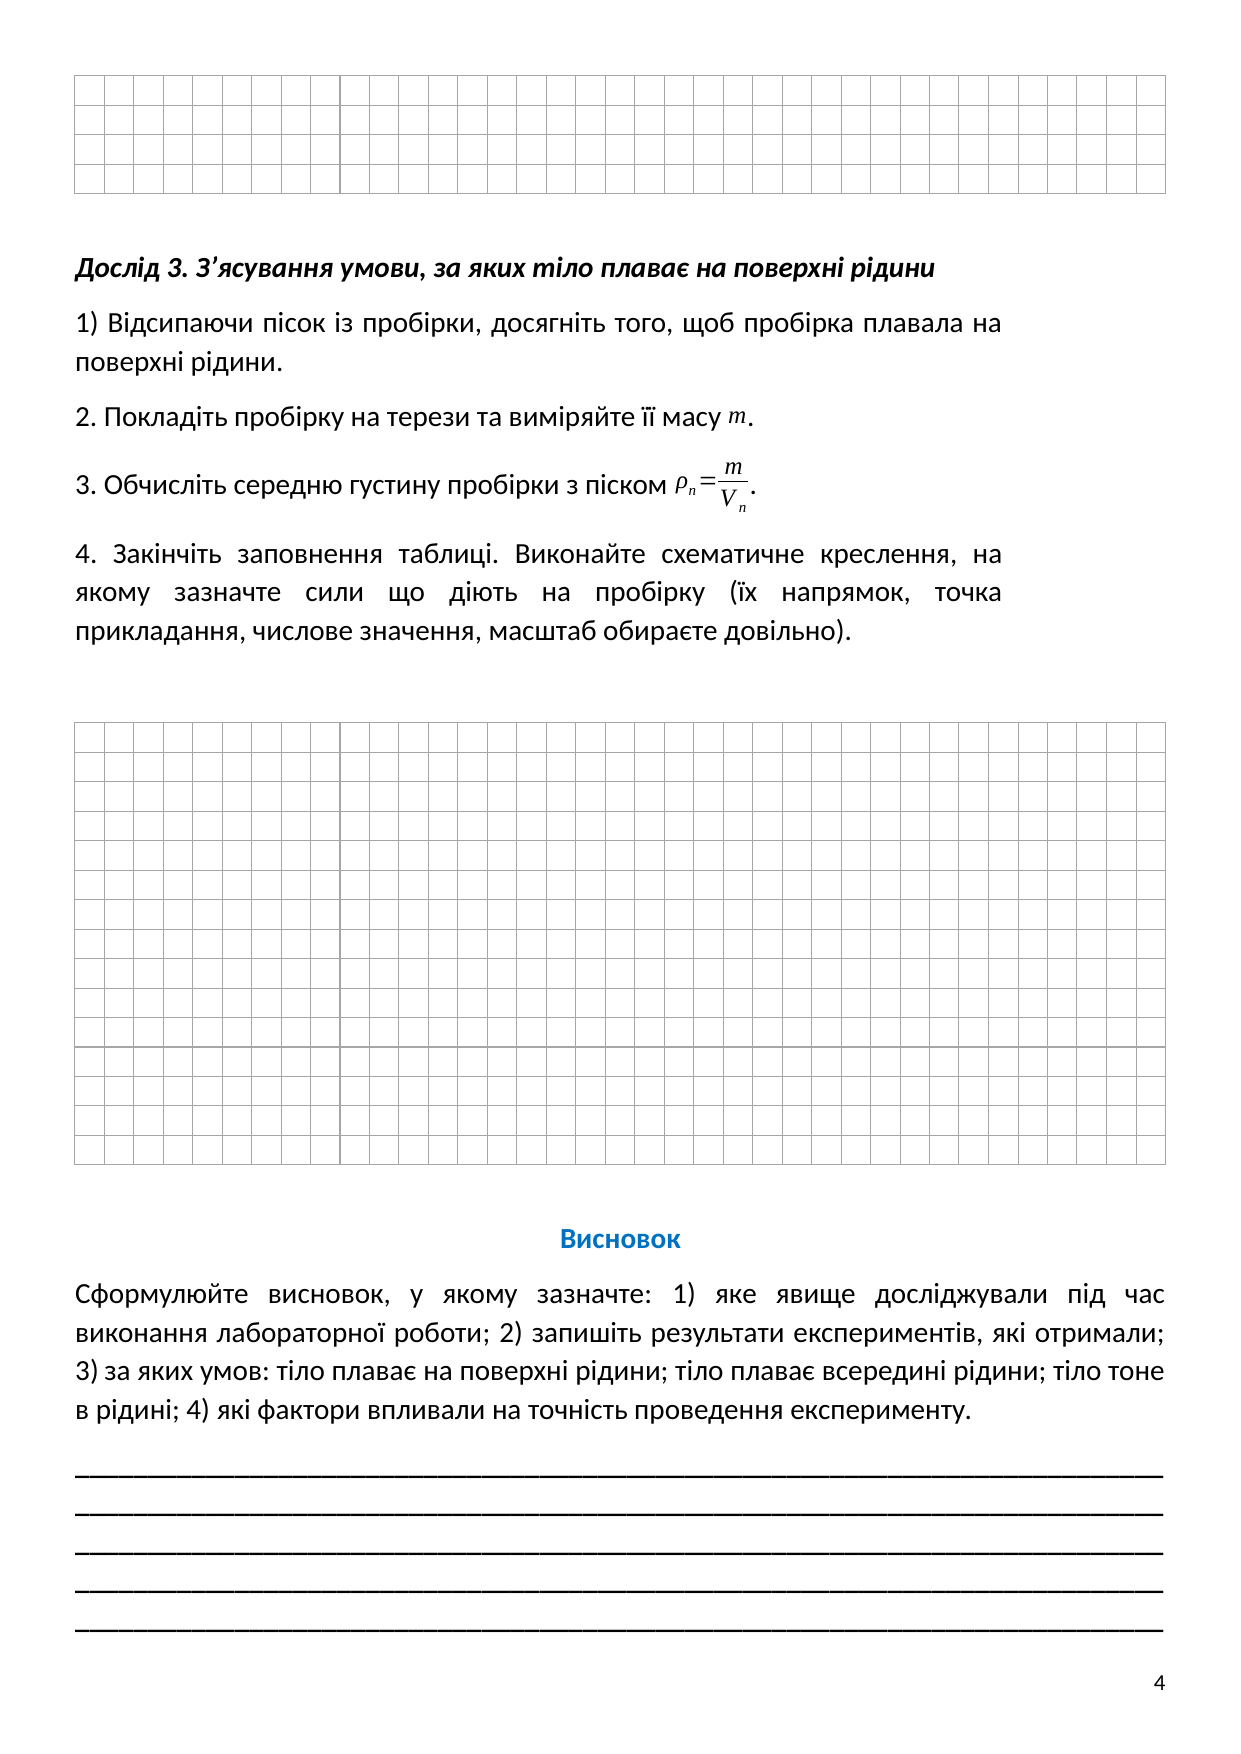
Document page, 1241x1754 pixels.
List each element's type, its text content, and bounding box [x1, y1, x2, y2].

table_cell [252, 959, 281, 987]
table_cell [724, 959, 752, 987]
table_cell [399, 1077, 428, 1105]
table_cell [576, 871, 605, 899]
table_cell [75, 1018, 104, 1046]
table_cell [458, 135, 487, 163]
table_cell [193, 930, 222, 958]
table_cell [871, 900, 900, 928]
table_cell [842, 782, 870, 811]
table_cell [1019, 989, 1047, 1017]
table_cell [812, 812, 841, 840]
table_cell [635, 165, 664, 193]
table_cell [1048, 1077, 1076, 1105]
table_cell [753, 930, 782, 958]
table_cell [989, 1018, 1018, 1046]
table_cell [370, 900, 398, 928]
table_cell [724, 900, 752, 928]
table_cell [606, 106, 634, 134]
table_cell [871, 930, 900, 958]
table_cell [783, 812, 811, 840]
table_cell [930, 841, 958, 869]
table_cell [105, 900, 133, 928]
table_cell [193, 871, 222, 899]
table_cell [488, 753, 516, 781]
table_cell [842, 841, 870, 869]
table_cell [959, 1018, 988, 1046]
table_cell [517, 135, 546, 163]
table_cell [724, 1106, 752, 1135]
table_cell [1077, 165, 1106, 193]
table_cell [1048, 930, 1076, 958]
table_cell [458, 812, 487, 840]
table_cell [871, 1018, 900, 1046]
table_cell [724, 135, 752, 163]
table_header [753, 723, 782, 752]
table_header [75, 723, 104, 752]
table_cell [753, 165, 782, 193]
table_cell [223, 76, 251, 104]
table_cell [517, 841, 546, 869]
table_cell [1107, 1018, 1136, 1046]
table_cell [783, 106, 811, 134]
table_cell [517, 782, 546, 811]
table_cell [842, 871, 870, 899]
table_cell [1077, 1048, 1106, 1076]
table_cell [989, 165, 1018, 193]
table_cell [1107, 959, 1136, 987]
table_cell [223, 1077, 251, 1105]
table_cell [164, 900, 192, 928]
table_cell [370, 76, 398, 104]
table_cell [341, 871, 369, 899]
table_cell [665, 959, 693, 987]
table_cell [694, 1077, 723, 1105]
table_cell [311, 841, 339, 869]
table_cell [989, 900, 1018, 928]
table_cell [282, 812, 310, 840]
table_cell [901, 135, 929, 163]
table_cell [75, 1077, 104, 1105]
table_cell [105, 106, 133, 134]
table_cell [517, 959, 546, 987]
table_cell [517, 1136, 546, 1164]
table_cell [665, 1136, 693, 1164]
table_cell [576, 989, 605, 1017]
text Сформулюйте висновок, у якому зазначте: 1) яке явище досліджували під час виконання лабораторної роботи; 2) запишіть результати експериментів, які отримали; 3) за яких умов: тіло плаває на поверхні рідини; тіло плаває всередині рідини; тіло тоне в рідині; 4) які фактори впливали на точність проведення експерименту. [75, 1276, 1165, 1426]
table_cell [724, 165, 752, 193]
text ___________________________________________________________________________ [75, 1600, 1165, 1635]
table_cell [547, 900, 575, 928]
table_header [606, 723, 634, 752]
table_cell [105, 753, 133, 781]
table_cell [75, 900, 104, 928]
table_header [341, 723, 369, 752]
table_cell [252, 1136, 281, 1164]
table_cell [134, 989, 163, 1017]
table_cell [282, 959, 310, 987]
table_cell [724, 1136, 752, 1164]
table_cell [783, 753, 811, 781]
table_cell [665, 1077, 693, 1105]
table_cell [252, 165, 281, 193]
table_cell [193, 782, 222, 811]
table_cell [370, 1077, 398, 1105]
table_cell [252, 1106, 281, 1135]
table_cell [694, 900, 723, 928]
table_cell [694, 1106, 723, 1135]
table_cell [783, 782, 811, 811]
table_cell [635, 782, 664, 811]
table_cell [871, 1077, 900, 1105]
table_cell [193, 1136, 222, 1164]
table_cell [901, 1048, 929, 1076]
table_cell [1077, 106, 1106, 134]
table_cell [370, 989, 398, 1017]
table_cell [1048, 782, 1076, 811]
table_cell [311, 871, 339, 899]
table_cell [488, 959, 516, 987]
table_cell [547, 871, 575, 899]
table_cell [282, 989, 310, 1017]
table_cell [1137, 841, 1165, 869]
table_cell [488, 165, 516, 193]
table_cell [370, 782, 398, 811]
table_cell [282, 841, 310, 869]
table_cell [1107, 1077, 1136, 1105]
table_cell [930, 1048, 958, 1076]
table_cell [1048, 76, 1076, 104]
table_cell [1077, 930, 1106, 958]
table_cell [783, 1106, 811, 1135]
table_cell [134, 871, 163, 899]
table_cell [606, 900, 634, 928]
table_cell [399, 106, 428, 134]
table_cell [282, 1106, 310, 1135]
table_cell [370, 1048, 398, 1076]
table_cell [311, 812, 339, 840]
table_cell [1048, 959, 1076, 987]
table_cell [547, 753, 575, 781]
table_cell [576, 1018, 605, 1046]
table_cell [547, 959, 575, 987]
table_cell [429, 1018, 457, 1046]
table_cell [1077, 135, 1106, 163]
table_cell [311, 165, 339, 193]
table_cell [105, 812, 133, 840]
table_cell [1077, 1018, 1106, 1046]
table_cell [399, 1018, 428, 1046]
table_cell [930, 1136, 958, 1164]
table_cell [812, 76, 841, 104]
table_cell [901, 1018, 929, 1046]
table_cell [812, 135, 841, 163]
table_cell [724, 753, 752, 781]
table_cell [517, 1018, 546, 1046]
table_cell [842, 989, 870, 1017]
table_cell [1077, 812, 1106, 840]
table_cell [429, 753, 457, 781]
table_cell [370, 812, 398, 840]
table_cell [75, 989, 104, 1017]
table_cell [606, 782, 634, 811]
table_cell [871, 135, 900, 163]
table_cell [753, 812, 782, 840]
table_cell [341, 753, 369, 781]
table_cell [901, 165, 929, 193]
table_cell [75, 106, 104, 134]
table_cell [223, 1136, 251, 1164]
table_cell [370, 841, 398, 869]
table_cell [547, 1077, 575, 1105]
table_cell [105, 1077, 133, 1105]
table_cell [370, 1106, 398, 1135]
table_cell [282, 1077, 310, 1105]
table_cell [930, 76, 958, 104]
table_cell [753, 76, 782, 104]
table_cell [901, 989, 929, 1017]
table_cell [105, 1106, 133, 1135]
table_cell [311, 106, 339, 134]
table_cell [1107, 900, 1136, 928]
table_cell [842, 930, 870, 958]
table_cell [193, 1018, 222, 1046]
table_cell [517, 900, 546, 928]
table_cell [134, 782, 163, 811]
table_cell [517, 76, 546, 104]
table_cell [606, 841, 634, 869]
table_cell [753, 106, 782, 134]
table_header [1137, 723, 1165, 752]
table_cell [842, 812, 870, 840]
table_cell [635, 753, 664, 781]
table_cell [370, 135, 398, 163]
table_cell [606, 1106, 634, 1135]
table_cell [606, 1018, 634, 1046]
table_cell [517, 871, 546, 899]
table_cell [1137, 1018, 1165, 1046]
table_cell [547, 135, 575, 163]
table_cell [930, 1077, 958, 1105]
table_header [959, 723, 988, 752]
table_cell [341, 135, 369, 163]
table_cell [959, 989, 988, 1017]
table_cell [134, 1136, 163, 1164]
text 4. Закінчіть заповнення таблиці. Виконайте схематичне креслення, на якому зазначте сили що діють на пробірку (їх напрямок, точка прикладання, числове значення, масштаб обираєте довільно). [75, 535, 1165, 647]
table_cell [1048, 753, 1076, 781]
table_cell [694, 1018, 723, 1046]
table_cell [341, 106, 369, 134]
table_cell [1137, 782, 1165, 811]
table_cell [783, 841, 811, 869]
table_cell [1137, 959, 1165, 987]
table_cell [1107, 76, 1136, 104]
table_cell [252, 1018, 281, 1046]
table_cell [547, 1048, 575, 1076]
table_cell [429, 1106, 457, 1135]
table_cell [105, 930, 133, 958]
table_cell [134, 841, 163, 869]
table_cell [665, 135, 693, 163]
table_cell [1048, 165, 1076, 193]
table_cell [1107, 1048, 1136, 1076]
table_cell [1137, 871, 1165, 899]
table_cell [930, 135, 958, 163]
table_cell [134, 106, 163, 134]
table_cell [75, 841, 104, 869]
table_cell [665, 165, 693, 193]
table_header [282, 723, 310, 752]
table_cell [1048, 841, 1076, 869]
table_cell [930, 1018, 958, 1046]
table_cell [488, 1018, 516, 1046]
table_cell [576, 1106, 605, 1135]
table_cell [399, 753, 428, 781]
table_cell [134, 1048, 163, 1076]
table_cell [311, 959, 339, 987]
table_cell [399, 959, 428, 987]
table_cell [1048, 1048, 1076, 1076]
table_cell [341, 1048, 369, 1076]
table_cell [134, 76, 163, 104]
table_cell [341, 1018, 369, 1046]
table_cell [252, 76, 281, 104]
table_cell [871, 1136, 900, 1164]
table_cell [694, 782, 723, 811]
table_cell [576, 1136, 605, 1164]
table_cell [959, 1048, 988, 1076]
table_cell [812, 900, 841, 928]
table_cell [75, 871, 104, 899]
table_cell [547, 812, 575, 840]
table_cell [576, 165, 605, 193]
table_cell [399, 165, 428, 193]
table_cell [164, 871, 192, 899]
table_header [635, 723, 664, 752]
table_cell [193, 989, 222, 1017]
table_cell [606, 76, 634, 104]
table_cell [311, 1106, 339, 1135]
table_cell [901, 871, 929, 899]
table_cell [812, 930, 841, 958]
table_cell [105, 989, 133, 1017]
table_cell [105, 841, 133, 869]
table_cell [134, 1106, 163, 1135]
table_cell [75, 165, 104, 193]
table_cell [488, 841, 516, 869]
table_cell [871, 1106, 900, 1135]
table_cell [458, 871, 487, 899]
table_cell [105, 959, 133, 987]
table_cell [694, 930, 723, 958]
table_cell [517, 106, 546, 134]
table_cell [399, 871, 428, 899]
table_cell [901, 76, 929, 104]
table_cell [959, 812, 988, 840]
table_cell [871, 1048, 900, 1076]
table_cell [1019, 782, 1047, 811]
table_cell [812, 959, 841, 987]
table_cell [1048, 1018, 1076, 1046]
table_cell [606, 165, 634, 193]
table_cell [842, 106, 870, 134]
table_cell [842, 959, 870, 987]
table_cell [311, 930, 339, 958]
table_header [1107, 723, 1136, 752]
table_cell [930, 165, 958, 193]
table_header [193, 723, 222, 752]
table_cell [488, 930, 516, 958]
table_header [783, 723, 811, 752]
table_cell [429, 135, 457, 163]
table_cell [252, 841, 281, 869]
table_cell [1107, 106, 1136, 134]
table_cell [635, 1136, 664, 1164]
table_cell [134, 812, 163, 840]
table_cell [635, 930, 664, 958]
table_cell [252, 989, 281, 1017]
table_cell [488, 812, 516, 840]
table_cell [871, 959, 900, 987]
table_cell [75, 1136, 104, 1164]
table_cell [370, 1018, 398, 1046]
table_cell [635, 812, 664, 840]
table_cell [930, 782, 958, 811]
table_cell [252, 930, 281, 958]
table_cell [1137, 165, 1165, 193]
text 3. Обчисліть середню густину пробірки з піском . [75, 453, 1165, 516]
table_cell [105, 76, 133, 104]
table_cell [989, 989, 1018, 1017]
table_cell [1019, 1048, 1047, 1076]
table_cell [282, 1136, 310, 1164]
table_cell [871, 782, 900, 811]
table_cell [812, 1136, 841, 1164]
table_cell [105, 871, 133, 899]
table_cell [429, 782, 457, 811]
table_cell [635, 135, 664, 163]
table_cell [105, 1048, 133, 1076]
table_cell [429, 930, 457, 958]
table_cell [989, 135, 1018, 163]
table_cell [635, 871, 664, 899]
table_cell [341, 959, 369, 987]
table_cell [193, 959, 222, 987]
table_cell [901, 753, 929, 781]
table_cell [930, 871, 958, 899]
table_cell [517, 1077, 546, 1105]
table_cell [341, 782, 369, 811]
table_cell [370, 930, 398, 958]
table_cell [635, 76, 664, 104]
table_cell [901, 1106, 929, 1135]
table_cell [871, 841, 900, 869]
table_cell [635, 1018, 664, 1046]
table_cell [783, 959, 811, 987]
table_cell [1077, 1136, 1106, 1164]
table_header [458, 723, 487, 752]
table_cell [694, 165, 723, 193]
table_cell [429, 900, 457, 928]
table_cell [164, 753, 192, 781]
table_cell [576, 753, 605, 781]
table_cell [694, 753, 723, 781]
table_cell [1019, 959, 1047, 987]
table_header [252, 723, 281, 752]
table_cell [547, 782, 575, 811]
table_cell [164, 1018, 192, 1046]
table_cell [576, 900, 605, 928]
table_cell [930, 106, 958, 134]
table_cell [458, 841, 487, 869]
table_cell [311, 135, 339, 163]
table_cell [341, 1136, 369, 1164]
table_cell [783, 135, 811, 163]
table_cell [1019, 1106, 1047, 1135]
table_cell [223, 1018, 251, 1046]
table_cell [252, 106, 281, 134]
table_cell [75, 1048, 104, 1076]
table_cell [783, 989, 811, 1017]
table_cell [399, 930, 428, 958]
table_cell [665, 989, 693, 1017]
table_cell [429, 165, 457, 193]
table_cell [842, 135, 870, 163]
table_cell [694, 812, 723, 840]
table_cell [576, 135, 605, 163]
table_cell [252, 782, 281, 811]
table_cell [812, 1018, 841, 1046]
table_cell [458, 1136, 487, 1164]
table_cell [1107, 1106, 1136, 1135]
table_cell [959, 1136, 988, 1164]
table_cell [223, 782, 251, 811]
table_cell [341, 812, 369, 840]
table_cell [547, 841, 575, 869]
table_cell [399, 135, 428, 163]
table_cell [164, 989, 192, 1017]
table_cell [223, 930, 251, 958]
table_cell [164, 959, 192, 987]
table_cell [842, 1048, 870, 1076]
table_cell [105, 1136, 133, 1164]
table_cell [724, 1077, 752, 1105]
table_cell [1107, 871, 1136, 899]
table_cell [812, 1077, 841, 1105]
table_cell [1019, 1136, 1047, 1164]
table_cell [488, 871, 516, 899]
table_cell [429, 871, 457, 899]
table_cell [282, 135, 310, 163]
table_cell [193, 76, 222, 104]
table_cell [989, 812, 1018, 840]
table_cell [164, 135, 192, 163]
table_cell [606, 812, 634, 840]
table_cell [458, 753, 487, 781]
table_cell [842, 1077, 870, 1105]
table_cell [576, 959, 605, 987]
table_cell [753, 1048, 782, 1076]
table_cell [1137, 76, 1165, 104]
table_cell [1019, 812, 1047, 840]
table_cell [812, 753, 841, 781]
table_cell [488, 76, 516, 104]
table_cell [282, 106, 310, 134]
table_cell [311, 1136, 339, 1164]
table_cell [341, 1077, 369, 1105]
table_cell [783, 1018, 811, 1046]
table_cell [1077, 753, 1106, 781]
table_cell [75, 812, 104, 840]
table_cell [458, 930, 487, 958]
table_cell [1019, 930, 1047, 958]
table_cell [783, 871, 811, 899]
table_cell [665, 1048, 693, 1076]
table_cell [812, 841, 841, 869]
table_cell [75, 930, 104, 958]
table_cell [635, 1048, 664, 1076]
table_cell [547, 1106, 575, 1135]
table_cell [606, 1077, 634, 1105]
table_cell [1048, 1106, 1076, 1135]
table_cell [665, 841, 693, 869]
table_cell [576, 1077, 605, 1105]
table_cell [223, 165, 251, 193]
table_header [547, 723, 575, 752]
table_cell [1019, 1018, 1047, 1046]
table_header [105, 723, 133, 752]
table_cell [223, 812, 251, 840]
table_cell [576, 782, 605, 811]
table_cell [576, 812, 605, 840]
table_cell [458, 989, 487, 1017]
table_cell [576, 930, 605, 958]
table_cell [1019, 165, 1047, 193]
table_cell [959, 782, 988, 811]
table_cell [665, 76, 693, 104]
table_cell [370, 165, 398, 193]
table_cell [311, 989, 339, 1017]
table_cell [606, 930, 634, 958]
table_cell [547, 106, 575, 134]
table_cell [930, 930, 958, 958]
table_header [930, 723, 958, 752]
table_cell [399, 1048, 428, 1076]
table_cell [694, 106, 723, 134]
table_cell [724, 106, 752, 134]
text 2. Покладіть пробірку на терези та виміряйте її масу . [75, 398, 1165, 433]
table_cell [989, 841, 1018, 869]
table_cell [223, 841, 251, 869]
table_header [665, 723, 693, 752]
table_cell [753, 1018, 782, 1046]
table_cell [164, 165, 192, 193]
table_cell [665, 930, 693, 958]
table_header [694, 723, 723, 752]
table_cell [753, 900, 782, 928]
table_cell [871, 989, 900, 1017]
table_cell [724, 782, 752, 811]
table_cell [812, 1048, 841, 1076]
table_cell [724, 871, 752, 899]
table_cell [959, 165, 988, 193]
text Дослід 3. З’ясування умови, за яких тіло плаває на поверхні рідини [75, 249, 1165, 285]
table_cell [282, 165, 310, 193]
table_cell [488, 106, 516, 134]
table_cell [783, 900, 811, 928]
table_cell [1107, 753, 1136, 781]
table_cell [547, 165, 575, 193]
table_cell [223, 959, 251, 987]
table_cell [930, 1106, 958, 1135]
table_cell [547, 930, 575, 958]
table_cell [134, 135, 163, 163]
table_cell [842, 1018, 870, 1046]
table_cell [812, 1106, 841, 1135]
table_cell [517, 1106, 546, 1135]
table_cell [75, 959, 104, 987]
table_cell [252, 812, 281, 840]
table_cell [842, 1136, 870, 1164]
table_cell [1137, 1077, 1165, 1105]
table_cell [959, 753, 988, 781]
table_cell [399, 841, 428, 869]
table_cell [488, 989, 516, 1017]
table_header [488, 723, 516, 752]
table_cell [753, 871, 782, 899]
table_cell [1077, 782, 1106, 811]
table_cell [694, 871, 723, 899]
table_cell [989, 871, 1018, 899]
table_cell [1107, 812, 1136, 840]
table_cell [959, 871, 988, 899]
table_cell [252, 1077, 281, 1105]
table_cell [193, 900, 222, 928]
table_cell [164, 1136, 192, 1164]
table_cell [311, 753, 339, 781]
table_cell [635, 900, 664, 928]
table_header [871, 723, 900, 752]
table_header [842, 723, 870, 752]
table_cell [989, 753, 1018, 781]
table_cell [164, 1106, 192, 1135]
table_cell [370, 871, 398, 899]
table_header [1077, 723, 1106, 752]
table_cell [164, 1077, 192, 1105]
table_cell [1137, 1048, 1165, 1076]
table_cell [399, 989, 428, 1017]
table_cell [1137, 753, 1165, 781]
table_cell [517, 930, 546, 958]
text 1) Відсипаючи пісок із пробірки, досягніть того, щоб пробірка плавала на поверхні рідини. [75, 304, 1165, 378]
table_cell [134, 930, 163, 958]
table_cell [1019, 1077, 1047, 1105]
table_cell [871, 812, 900, 840]
table_cell [694, 1048, 723, 1076]
table_cell [252, 1048, 281, 1076]
table_cell [1137, 1136, 1165, 1164]
table_cell [223, 106, 251, 134]
table_cell [193, 1048, 222, 1076]
table_cell [842, 1106, 870, 1135]
table_cell [105, 135, 133, 163]
table_cell [517, 1048, 546, 1076]
table_cell [193, 165, 222, 193]
table_cell [783, 76, 811, 104]
table_cell [694, 76, 723, 104]
table_cell [989, 782, 1018, 811]
table_cell [429, 76, 457, 104]
table_cell [282, 753, 310, 781]
table_cell [458, 1106, 487, 1135]
table_cell [753, 782, 782, 811]
table_cell [75, 76, 104, 104]
table_cell [429, 1048, 457, 1076]
table_header [724, 723, 752, 752]
table_cell [488, 1048, 516, 1076]
table_cell [1137, 106, 1165, 134]
table_cell [1019, 900, 1047, 928]
table_cell [871, 76, 900, 104]
table_cell [547, 989, 575, 1017]
table_cell [164, 106, 192, 134]
table_cell [842, 753, 870, 781]
table_cell [341, 900, 369, 928]
table_cell [341, 930, 369, 958]
table_cell [429, 1136, 457, 1164]
table_cell [193, 753, 222, 781]
table_cell [517, 165, 546, 193]
table_cell [223, 1048, 251, 1076]
table_cell [399, 1136, 428, 1164]
table_cell [282, 871, 310, 899]
table_cell [1107, 841, 1136, 869]
table_cell [1048, 106, 1076, 134]
table_cell [282, 782, 310, 811]
table_cell [724, 812, 752, 840]
table_cell [694, 989, 723, 1017]
table_cell [665, 871, 693, 899]
table_cell [193, 106, 222, 134]
table_header [370, 723, 398, 752]
table_cell [429, 989, 457, 1017]
table_cell [458, 1077, 487, 1105]
table_cell [1107, 989, 1136, 1017]
table_cell [1048, 812, 1076, 840]
table_cell [1019, 753, 1047, 781]
table_cell [576, 76, 605, 104]
table_cell [959, 930, 988, 958]
table_cell [753, 959, 782, 987]
table_cell [724, 1048, 752, 1076]
table_cell [429, 106, 457, 134]
table_cell [134, 959, 163, 987]
table_cell [635, 989, 664, 1017]
table_cell [694, 959, 723, 987]
table_cell [901, 930, 929, 958]
table_cell [1048, 900, 1076, 928]
table_cell [665, 782, 693, 811]
table_cell [724, 841, 752, 869]
table_cell [1077, 841, 1106, 869]
table_cell [576, 106, 605, 134]
table_cell [223, 753, 251, 781]
table_cell [458, 1018, 487, 1046]
table_cell [724, 989, 752, 1017]
table_cell [399, 1106, 428, 1135]
table_cell [812, 989, 841, 1017]
table_cell [134, 1077, 163, 1105]
table_cell [1077, 900, 1106, 928]
table_cell [901, 812, 929, 840]
table_cell [842, 900, 870, 928]
table_cell [252, 753, 281, 781]
table_cell [429, 841, 457, 869]
table_cell [1077, 871, 1106, 899]
table_cell [75, 1106, 104, 1135]
table_cell [989, 1077, 1018, 1105]
table_cell [370, 753, 398, 781]
text Висновок [75, 1220, 1165, 1256]
table_cell [930, 753, 958, 781]
table_cell [812, 106, 841, 134]
table_cell [134, 1018, 163, 1046]
table_cell [724, 930, 752, 958]
table_cell [193, 841, 222, 869]
table_cell [1137, 930, 1165, 958]
table_header [517, 723, 546, 752]
table_cell [370, 1136, 398, 1164]
table_cell [399, 782, 428, 811]
table_cell [842, 76, 870, 104]
table_cell [959, 900, 988, 928]
table_cell [1137, 989, 1165, 1017]
table_cell [930, 959, 958, 987]
table_cell [635, 959, 664, 987]
table_cell [959, 841, 988, 869]
table_cell [193, 812, 222, 840]
table_cell [959, 1077, 988, 1105]
table_cell [606, 753, 634, 781]
table_cell [1137, 900, 1165, 928]
table_cell [370, 106, 398, 134]
table_cell [458, 76, 487, 104]
table_cell [547, 1018, 575, 1046]
table_header [901, 723, 929, 752]
table_cell [311, 76, 339, 104]
table_cell [164, 782, 192, 811]
table_cell [694, 1136, 723, 1164]
table_cell [1019, 841, 1047, 869]
table_cell [665, 1018, 693, 1046]
table_cell [901, 1136, 929, 1164]
table_header [1019, 723, 1047, 752]
table_cell [252, 900, 281, 928]
table_cell [429, 959, 457, 987]
table_cell [901, 900, 929, 928]
table_cell [783, 1048, 811, 1076]
table_cell [458, 782, 487, 811]
table_cell [1019, 106, 1047, 134]
table_cell [1077, 989, 1106, 1017]
table_cell [783, 1077, 811, 1105]
table_cell [694, 135, 723, 163]
table_cell [164, 930, 192, 958]
table_cell [665, 812, 693, 840]
table_cell [399, 812, 428, 840]
table_cell [1107, 1136, 1136, 1164]
table_cell [1107, 930, 1136, 958]
table_cell [1137, 812, 1165, 840]
table_cell [812, 782, 841, 811]
table_cell [164, 841, 192, 869]
table_cell [989, 76, 1018, 104]
table_cell [341, 841, 369, 869]
table_cell [429, 812, 457, 840]
table_header [223, 723, 251, 752]
table_cell [635, 1077, 664, 1105]
table_cell [959, 1106, 988, 1135]
table_cell [223, 135, 251, 163]
table_header [429, 723, 457, 752]
table_cell [458, 959, 487, 987]
table_cell [1077, 1077, 1106, 1105]
table_cell [223, 900, 251, 928]
table_cell [606, 135, 634, 163]
table_cell [1019, 871, 1047, 899]
table_cell [576, 841, 605, 869]
table_cell [458, 165, 487, 193]
table_cell [812, 165, 841, 193]
table_cell [311, 1018, 339, 1046]
table_cell [694, 841, 723, 869]
table_cell [547, 76, 575, 104]
table_cell [753, 1106, 782, 1135]
table_cell [134, 165, 163, 193]
table_cell [517, 812, 546, 840]
table_cell [1107, 135, 1136, 163]
table_cell [429, 1077, 457, 1105]
table_cell [282, 1018, 310, 1046]
table_cell [783, 930, 811, 958]
table_cell [164, 76, 192, 104]
table_cell [753, 135, 782, 163]
table_cell [665, 106, 693, 134]
table_cell [959, 106, 988, 134]
table_cell [1107, 782, 1136, 811]
table_cell [1077, 959, 1106, 987]
table_cell [812, 871, 841, 899]
table_cell [193, 135, 222, 163]
table_cell [311, 1077, 339, 1105]
table_cell [635, 106, 664, 134]
table_cell [1048, 135, 1076, 163]
table_cell [606, 871, 634, 899]
table_cell [724, 1018, 752, 1046]
table_cell [989, 1048, 1018, 1076]
table_cell [665, 1106, 693, 1135]
table_cell [547, 1136, 575, 1164]
table_cell [223, 989, 251, 1017]
table_cell [753, 753, 782, 781]
table_cell [989, 1136, 1018, 1164]
table_cell [989, 930, 1018, 958]
table_cell [1048, 989, 1076, 1017]
text ___________________________________________________________________________ [75, 1561, 1165, 1597]
text ___________________________________________________________________________ [75, 1484, 1165, 1520]
table_cell [75, 782, 104, 811]
table_cell [1077, 1106, 1106, 1135]
table_cell [488, 782, 516, 811]
table_cell [399, 76, 428, 104]
table_cell [311, 782, 339, 811]
table_cell [488, 1077, 516, 1105]
table_cell [989, 106, 1018, 134]
table_header [576, 723, 605, 752]
table_cell [75, 135, 104, 163]
table_cell [989, 959, 1018, 987]
table_cell [282, 930, 310, 958]
text ___________________________________________________________________________ [75, 1446, 1165, 1482]
table_cell [576, 1048, 605, 1076]
table_cell [134, 900, 163, 928]
table_cell [488, 900, 516, 928]
table_cell [341, 165, 369, 193]
table_cell [930, 989, 958, 1017]
table_cell [901, 1077, 929, 1105]
table_cell [871, 106, 900, 134]
table_cell [311, 1048, 339, 1076]
table_cell [517, 989, 546, 1017]
table_cell [1137, 135, 1165, 163]
table_cell [341, 989, 369, 1017]
table_cell [458, 1048, 487, 1076]
table_header [399, 723, 428, 752]
table_cell [1048, 871, 1076, 899]
table_cell [164, 812, 192, 840]
text ___________________________________________________________________________ [75, 1523, 1165, 1558]
table_header [812, 723, 841, 752]
table_cell [193, 1106, 222, 1135]
table_header [164, 723, 192, 752]
table_cell [783, 165, 811, 193]
table_cell [282, 900, 310, 928]
table_cell [252, 135, 281, 163]
table_cell [193, 1077, 222, 1105]
table_cell [1077, 76, 1106, 104]
table_cell [488, 135, 516, 163]
table_cell [901, 782, 929, 811]
table_cell [871, 165, 900, 193]
table_cell [1048, 1136, 1076, 1164]
table_cell [517, 753, 546, 781]
table_cell [871, 871, 900, 899]
table_cell [635, 841, 664, 869]
table_cell [311, 900, 339, 928]
table_cell [458, 106, 487, 134]
table_header [989, 723, 1018, 752]
table_cell [959, 76, 988, 104]
table_cell [105, 165, 133, 193]
table_cell [930, 812, 958, 840]
table_cell [606, 1048, 634, 1076]
table_header [1048, 723, 1076, 752]
table_cell [753, 1136, 782, 1164]
table_cell [753, 1077, 782, 1105]
table_cell [1137, 1106, 1165, 1135]
table_cell [901, 959, 929, 987]
table_cell [930, 900, 958, 928]
table_cell [871, 753, 900, 781]
table_cell [164, 1048, 192, 1076]
table_cell [753, 989, 782, 1017]
table_cell [665, 900, 693, 928]
table_cell [370, 959, 398, 987]
table_cell [399, 900, 428, 928]
table_header [134, 723, 163, 752]
table_cell [901, 106, 929, 134]
table_cell [282, 76, 310, 104]
table_cell [901, 841, 929, 869]
table_cell [105, 782, 133, 811]
table_cell [282, 1048, 310, 1076]
table_cell [488, 1106, 516, 1135]
table_cell [606, 959, 634, 987]
table_cell [223, 871, 251, 899]
table_cell [1107, 165, 1136, 193]
table_cell [1019, 76, 1047, 104]
table_cell [635, 1106, 664, 1135]
table_cell [341, 1106, 369, 1135]
table_cell [606, 989, 634, 1017]
table_cell [665, 753, 693, 781]
table_cell [842, 165, 870, 193]
table_cell [724, 76, 752, 104]
table_header [311, 723, 339, 752]
table_cell [105, 1018, 133, 1046]
table_cell [1019, 135, 1047, 163]
table_cell [223, 1106, 251, 1135]
table_cell [753, 841, 782, 869]
table_cell [989, 1106, 1018, 1135]
table_cell [134, 753, 163, 781]
table_cell [75, 753, 104, 781]
table_cell [783, 1136, 811, 1164]
table_cell [959, 959, 988, 987]
table_cell [458, 900, 487, 928]
table_cell [488, 1136, 516, 1164]
table_cell [341, 76, 369, 104]
table_cell [252, 871, 281, 899]
table_cell [606, 1136, 634, 1164]
table_cell [959, 135, 988, 163]
